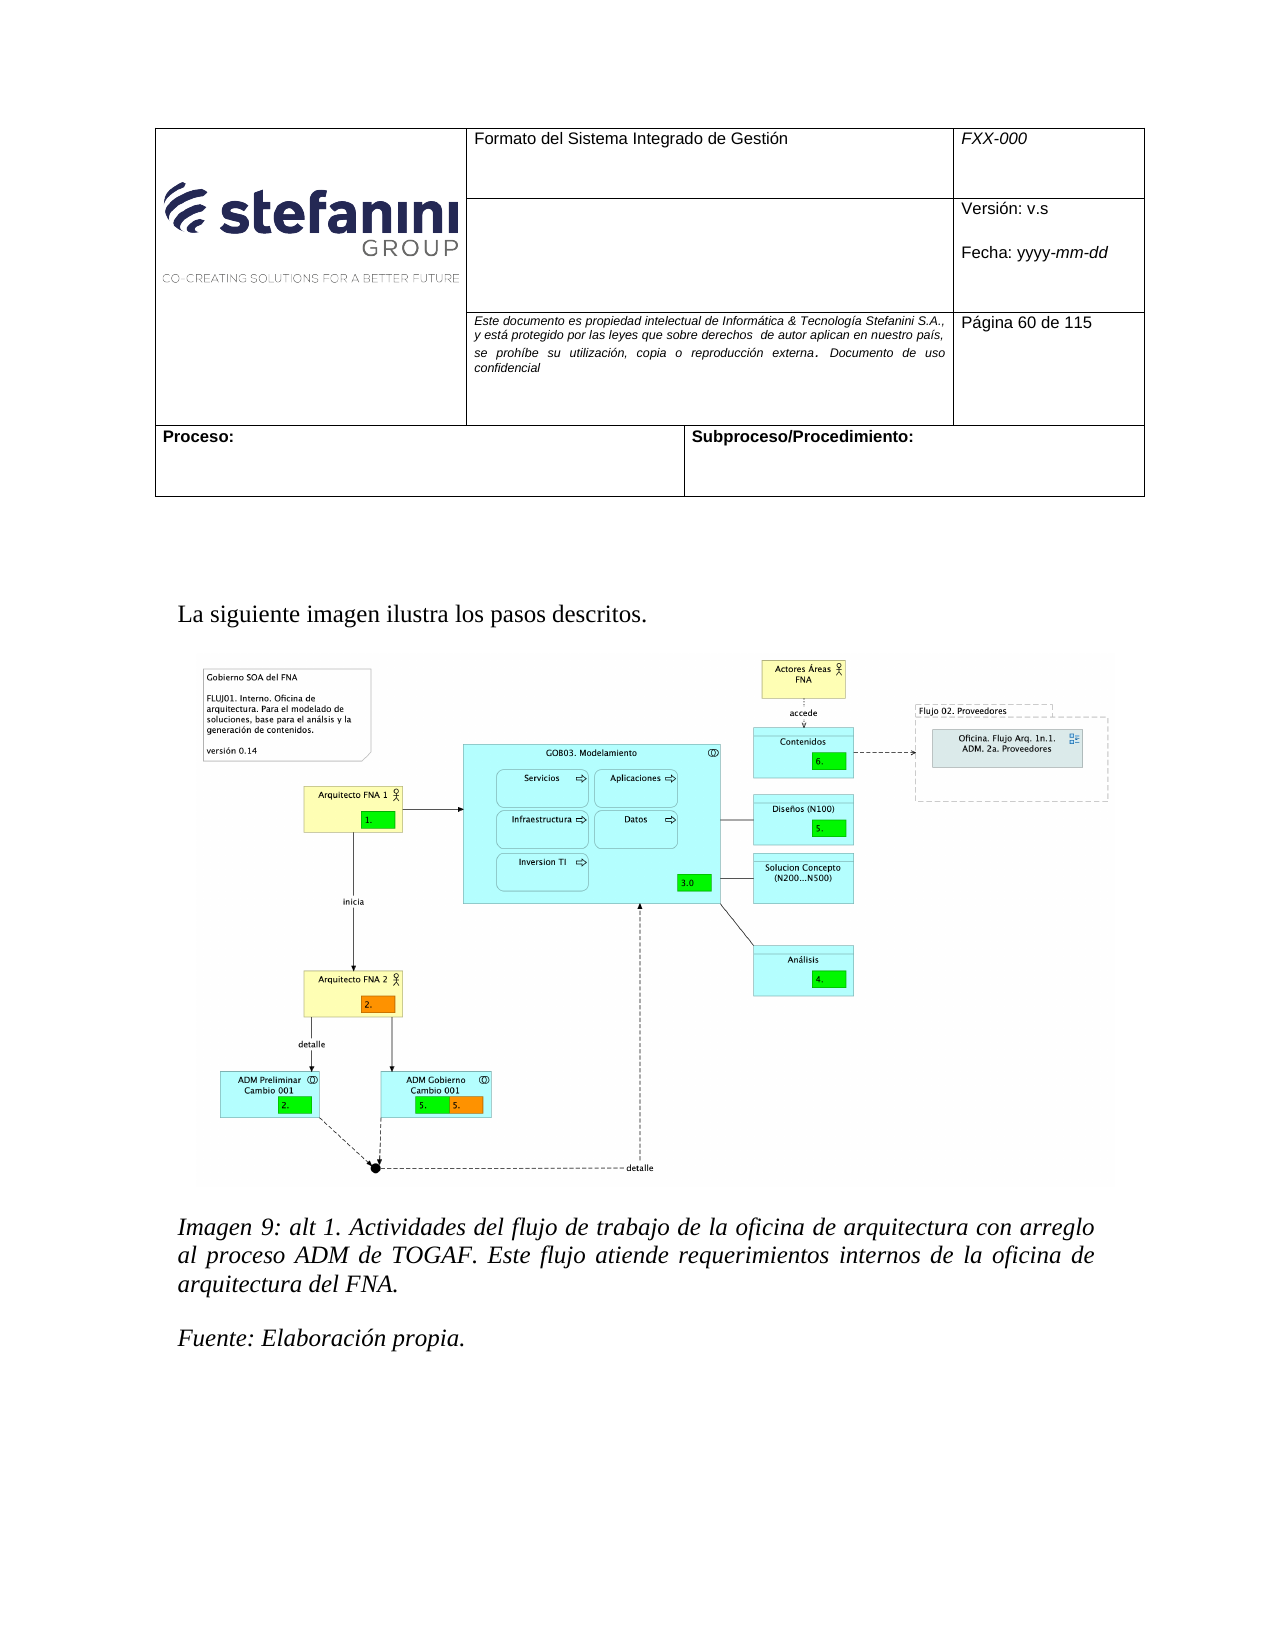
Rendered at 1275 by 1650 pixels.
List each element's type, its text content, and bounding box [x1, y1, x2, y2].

text Imagen 9: alt 1. Actividades del flujo de trabajo de la oficina de arquitectura con arreglo al proceso ADM de TOGAF. Este flujo atiende requerimientos internos de la oficina de arquitectura del FNA. [177, 1212, 1098, 1298]
picture [196, 653, 1115, 1187]
text La siguiente imagen ilustra los pasos descritos. [177, 599, 1098, 628]
picture [162, 182, 460, 286]
text Fuente: Elaboración propia. [177, 1323, 1098, 1352]
